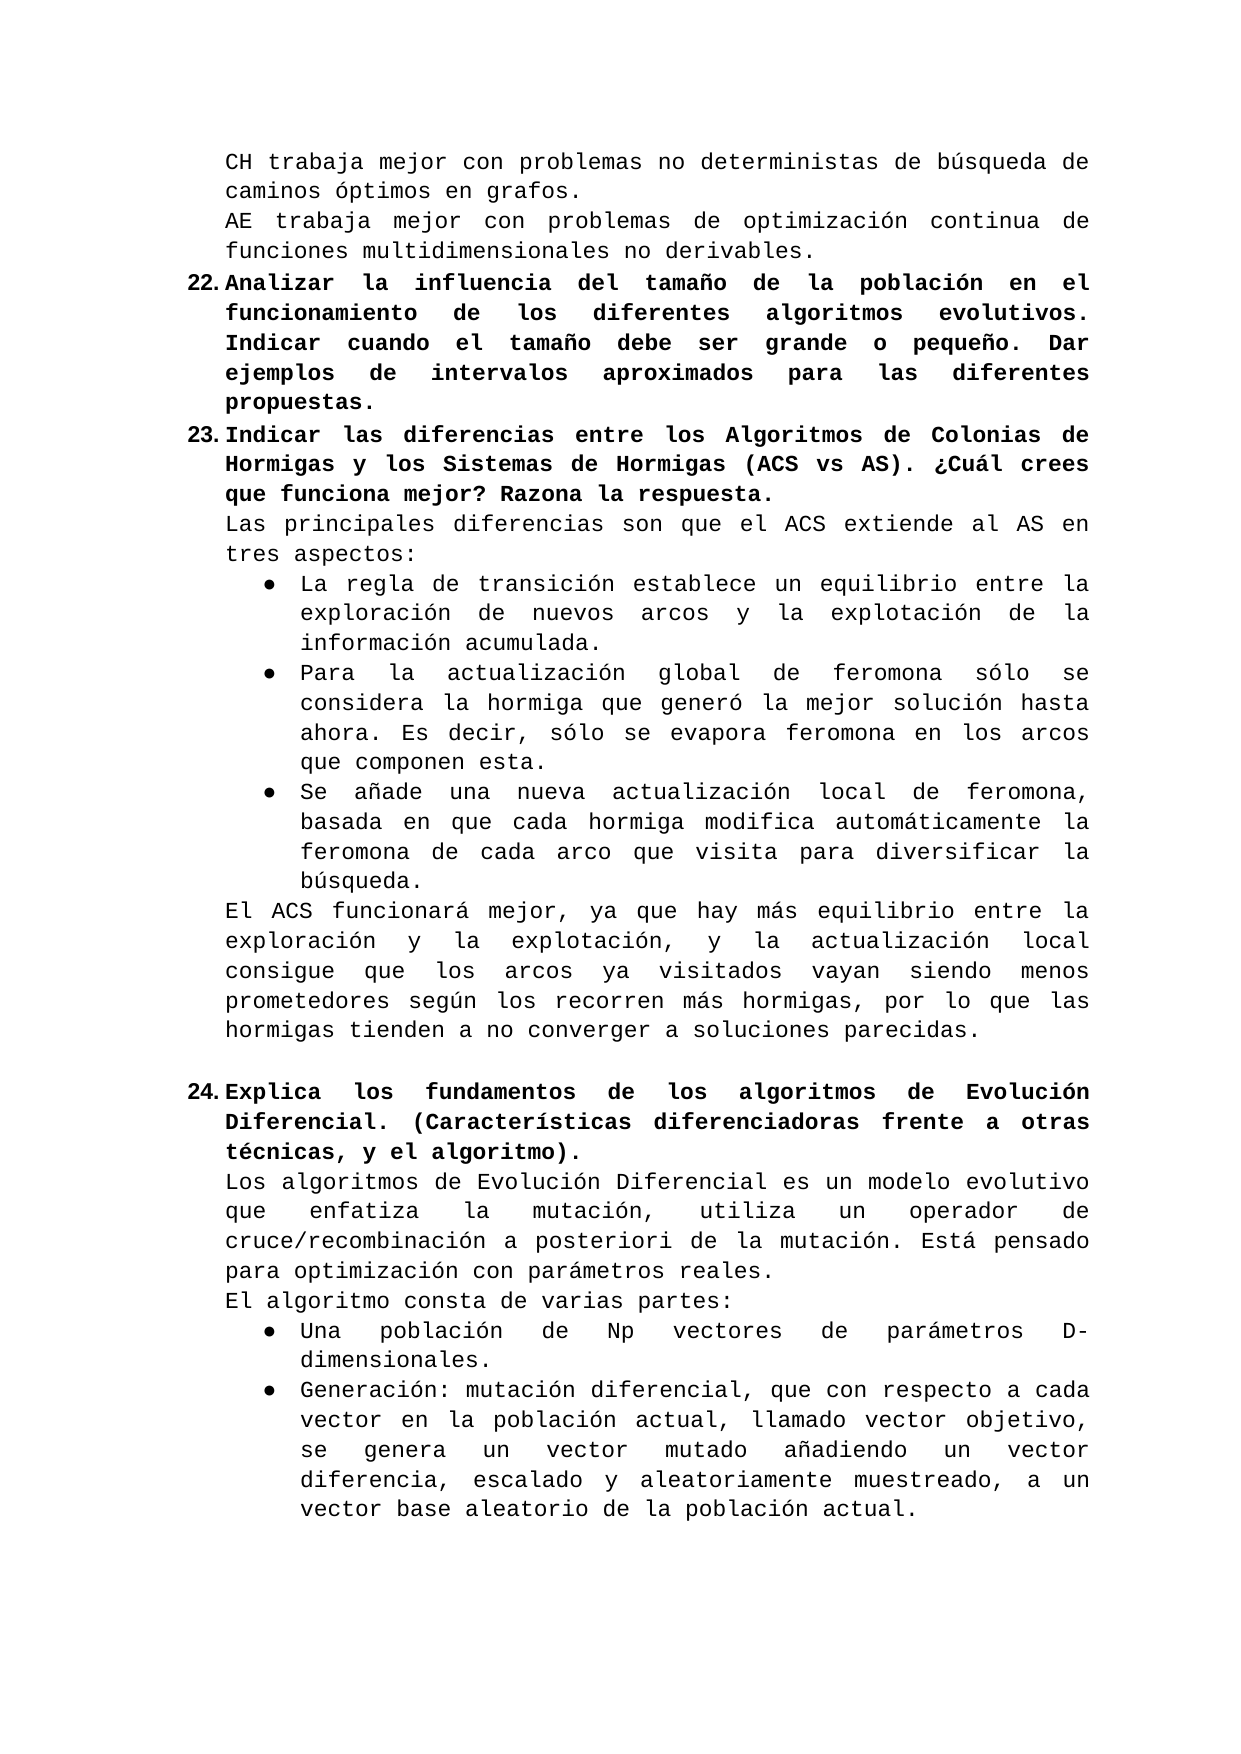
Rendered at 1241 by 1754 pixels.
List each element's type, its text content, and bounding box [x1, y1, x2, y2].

list Explica los fundamentos de los algoritmos de Evolución Diferencial. (Características diferenciadoras frente a otras técnicas, y el algoritmo). [187, 1078, 1090, 1166]
list Se añade una nueva actualización local de feromona, basada en que cada hormiga modifica automáticamente la feromona de cada arco que visita para diversificar la búsqueda. [262, 780, 1090, 896]
text El algoritmo consta de varias partes: [225, 1289, 1090, 1315]
list Una población de Np vectores de parámetros D-dimensionales. [262, 1319, 1090, 1375]
list Para la actualización global de feromona sólo se considera la hormiga que generó la mejor solución hasta ahora. Es decir, sólo se evapora feromona en los arcos que componen esta. [262, 661, 1090, 777]
list Generación: mutación diferencial, que con respecto a cada vector en la población actual, llamado vector objetivo, se genera un vector mutado añadiendo un vector diferencia, escalado y aleatoriamente muestreado, a un vector base aleatorio de la población actual. [262, 1379, 1090, 1524]
text El ACS funcionará mejor, ya que hay más equilibrio entre la exploración y la explotación, y la actualización local consigue que los arcos ya visitados vayan siendo menos prometedores según los recorren más hormigas, por lo que las hormigas tienden a no converger a soluciones parecidas. [225, 899, 1090, 1045]
list Analizar la influencia del tamaño de la población en el funcionamiento de los diferentes algoritmos evolutivos. Indicar cuando el tamaño debe ser grande o pequeño. Dar ejemplos de intervalos aproximados para las diferentes propuestas. [187, 269, 1090, 417]
list Indicar las diferencias entre los Algoritmos de Colonias de Hormigas y los Sistemas de Hormigas (ACS vs AS). ¿Cuál crees que funciona mejor? Razona la respuesta. [187, 421, 1090, 508]
text Los algoritmos de Evolución Diferencial es un modelo evolutivo que enfatiza la mutación, utiliza un operador de cruce/recombinación a posteriori de la mutación. Está pensado para optimización con parámetros reales. [225, 1170, 1090, 1285]
text CH trabaja mejor con problemas no deterministas de búsqueda de caminos óptimos en grafos. [225, 150, 1090, 206]
text Las principales diferencias son que el ACS extiende al AS en tres aspectos: [225, 512, 1090, 568]
list La regla de transición establece un equilibrio entre la exploración de nuevos arcos y la explotación de la información acumulada. [262, 572, 1090, 657]
text AE trabaja mejor con problemas de optimización continua de funciones multidimensionales no derivables. [225, 209, 1090, 265]
